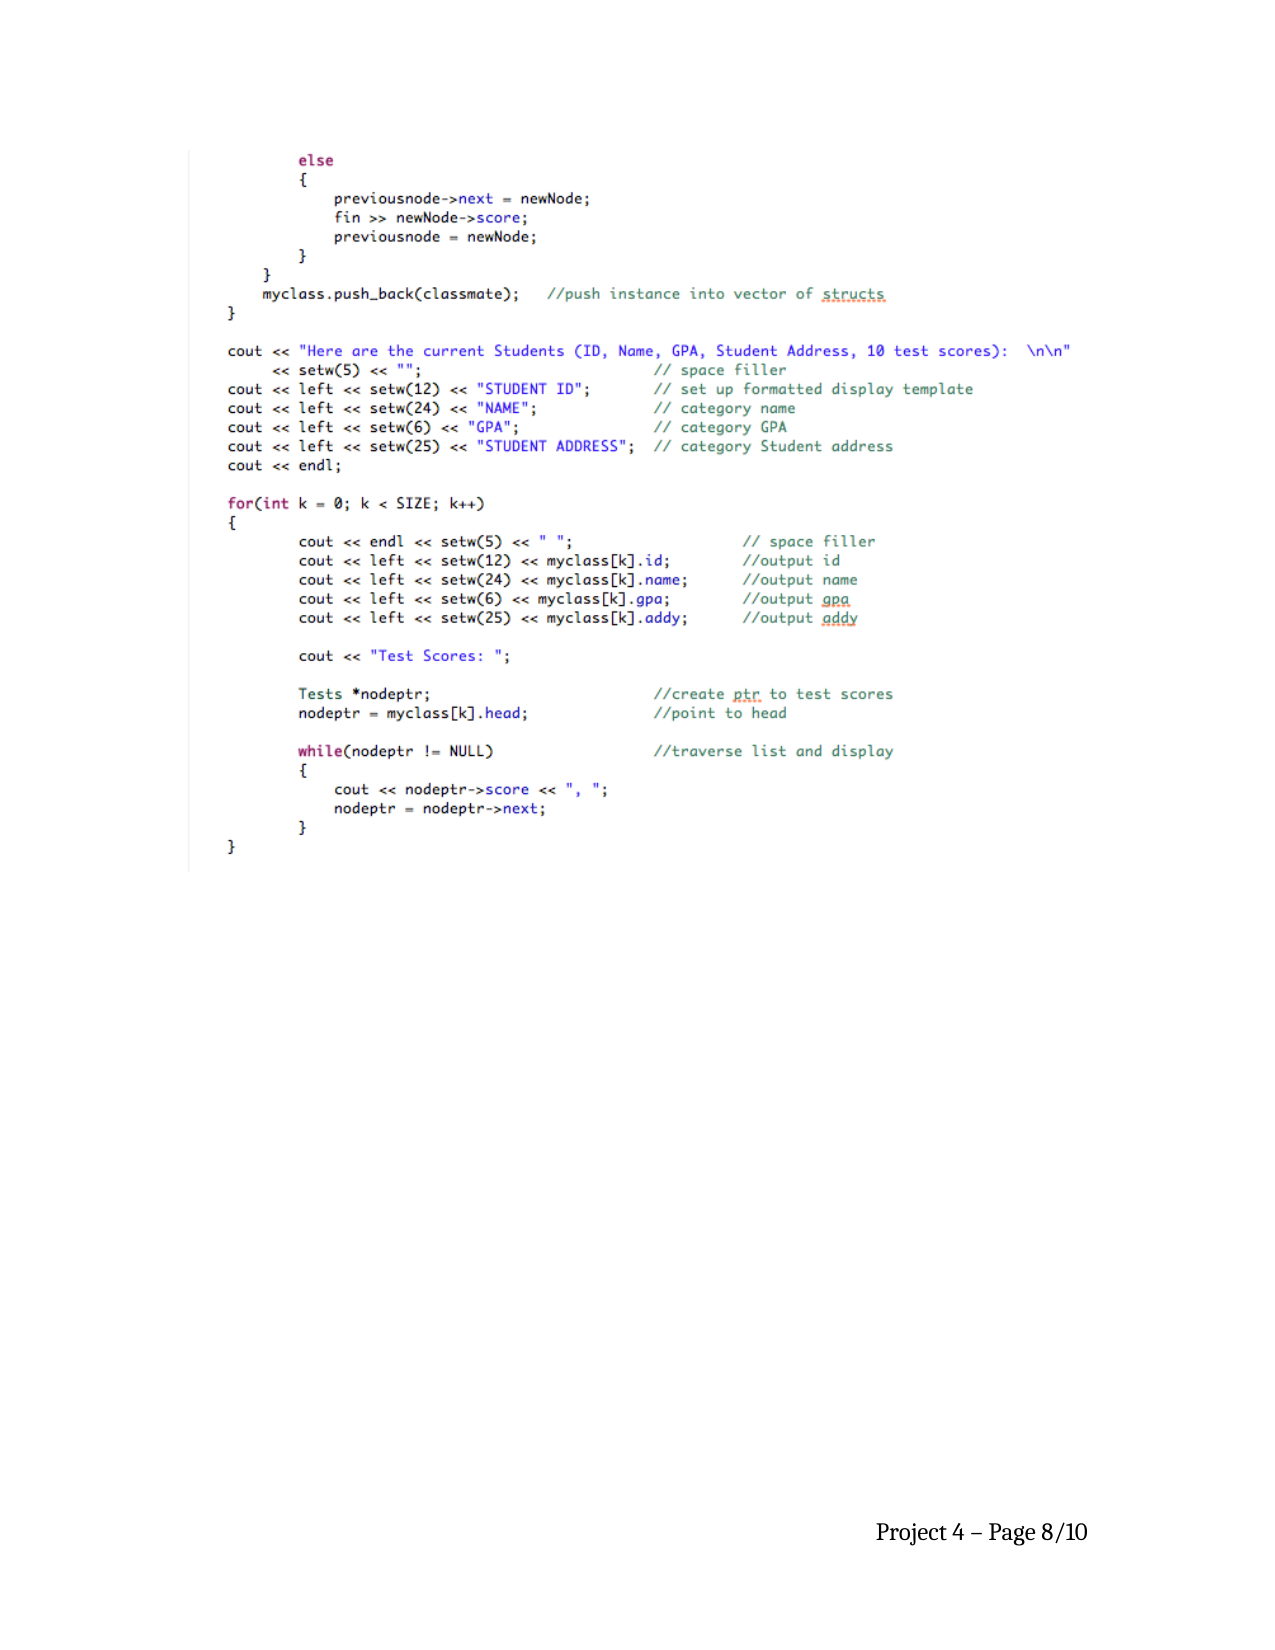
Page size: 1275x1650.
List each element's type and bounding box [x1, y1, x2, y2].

picture [187, 150, 1088, 877]
